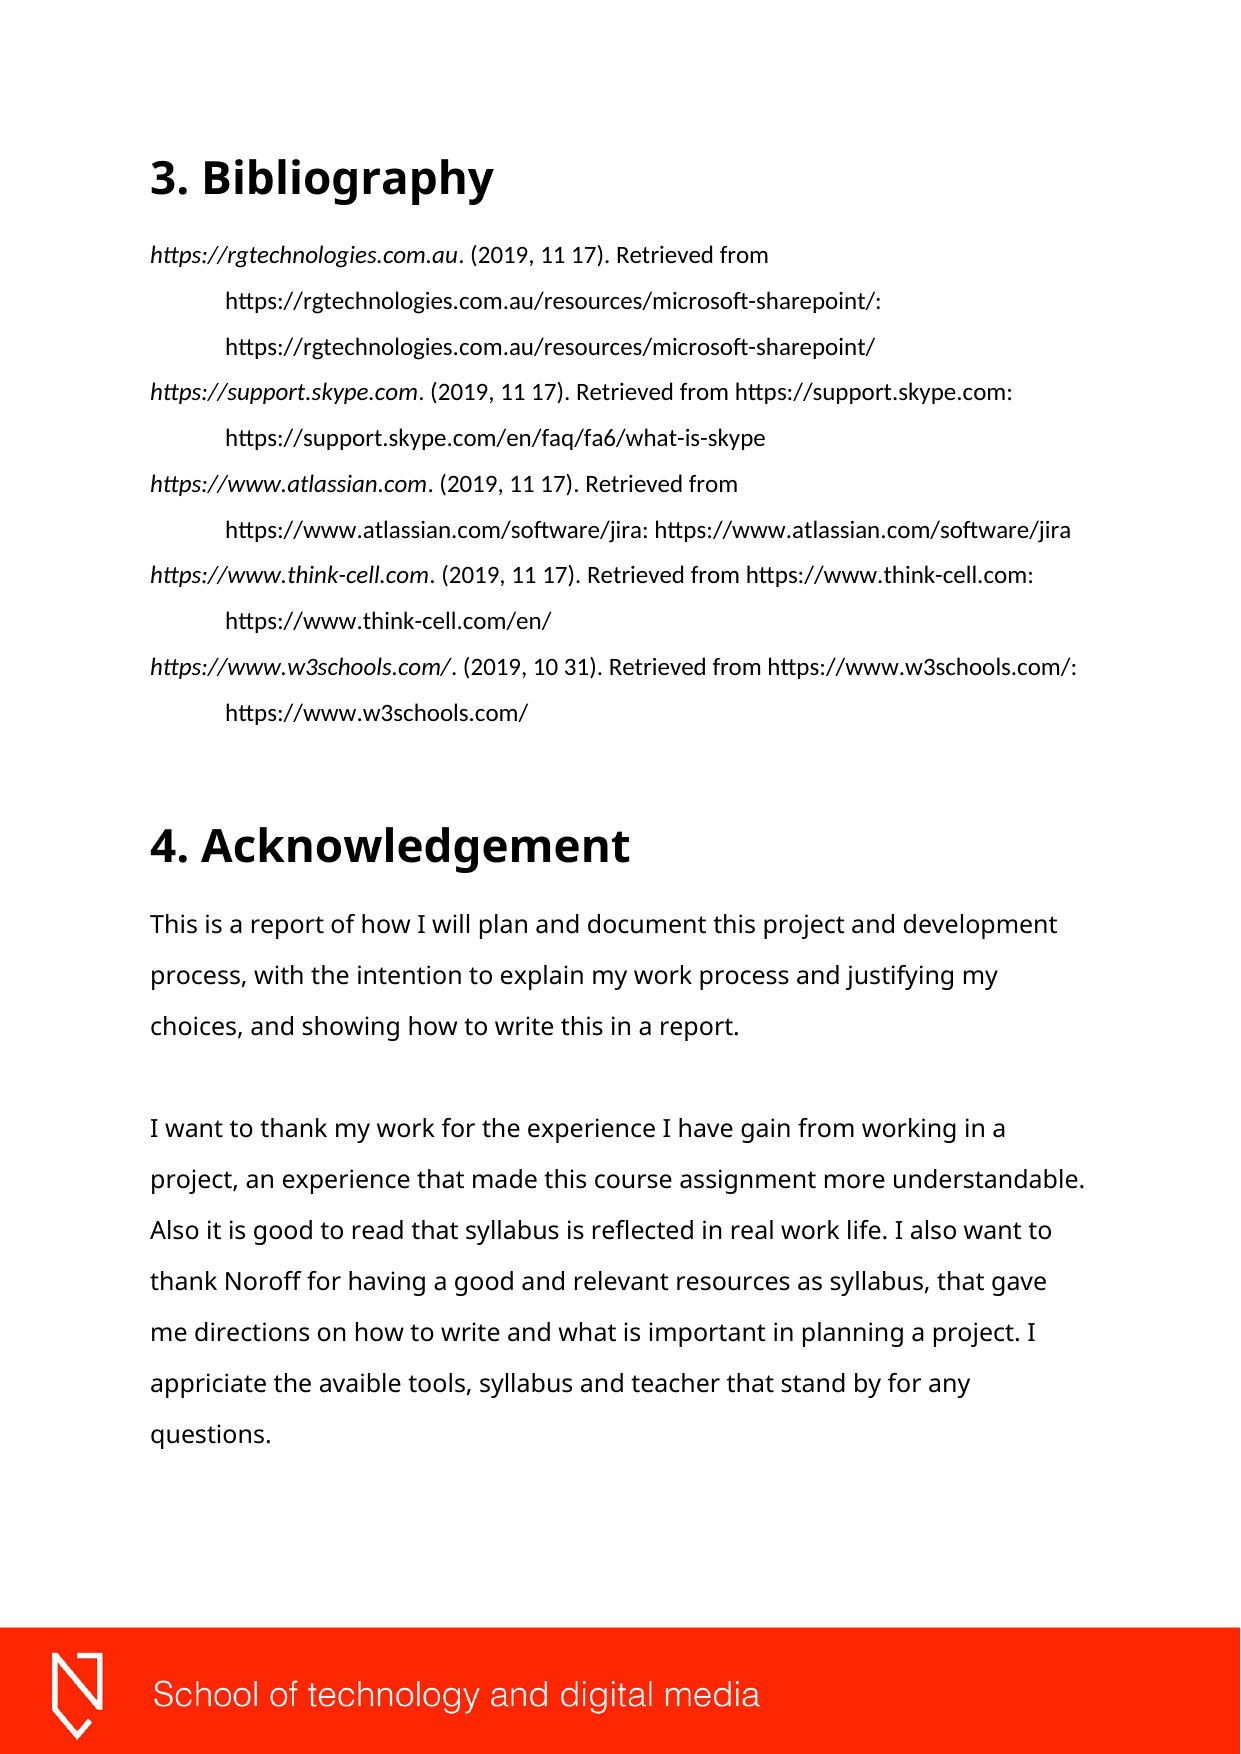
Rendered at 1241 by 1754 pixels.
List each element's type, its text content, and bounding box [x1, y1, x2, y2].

picture [0, 1618, 1241, 1754]
subtitle 4. Acknowledgement [150, 813, 1090, 876]
text This is a report of how I will plan and document this project and development process, with the intention to explain my work process and justifying my choices, and showing how to write this in a report. [150, 907, 1090, 1043]
text I want to thank my work for the experience I have gain from working in a project, an experience that made this course assignment more understandable. Also it is good to read that syllabus is reflected in real work life. I also want to thank Noroff for having a good and relevant resources as syllabus, that gave me directions on how to write and what is important in planning a project. I appriciate the avaible tools, syllabus and teacher that stand by for any questions. [150, 1111, 1090, 1451]
